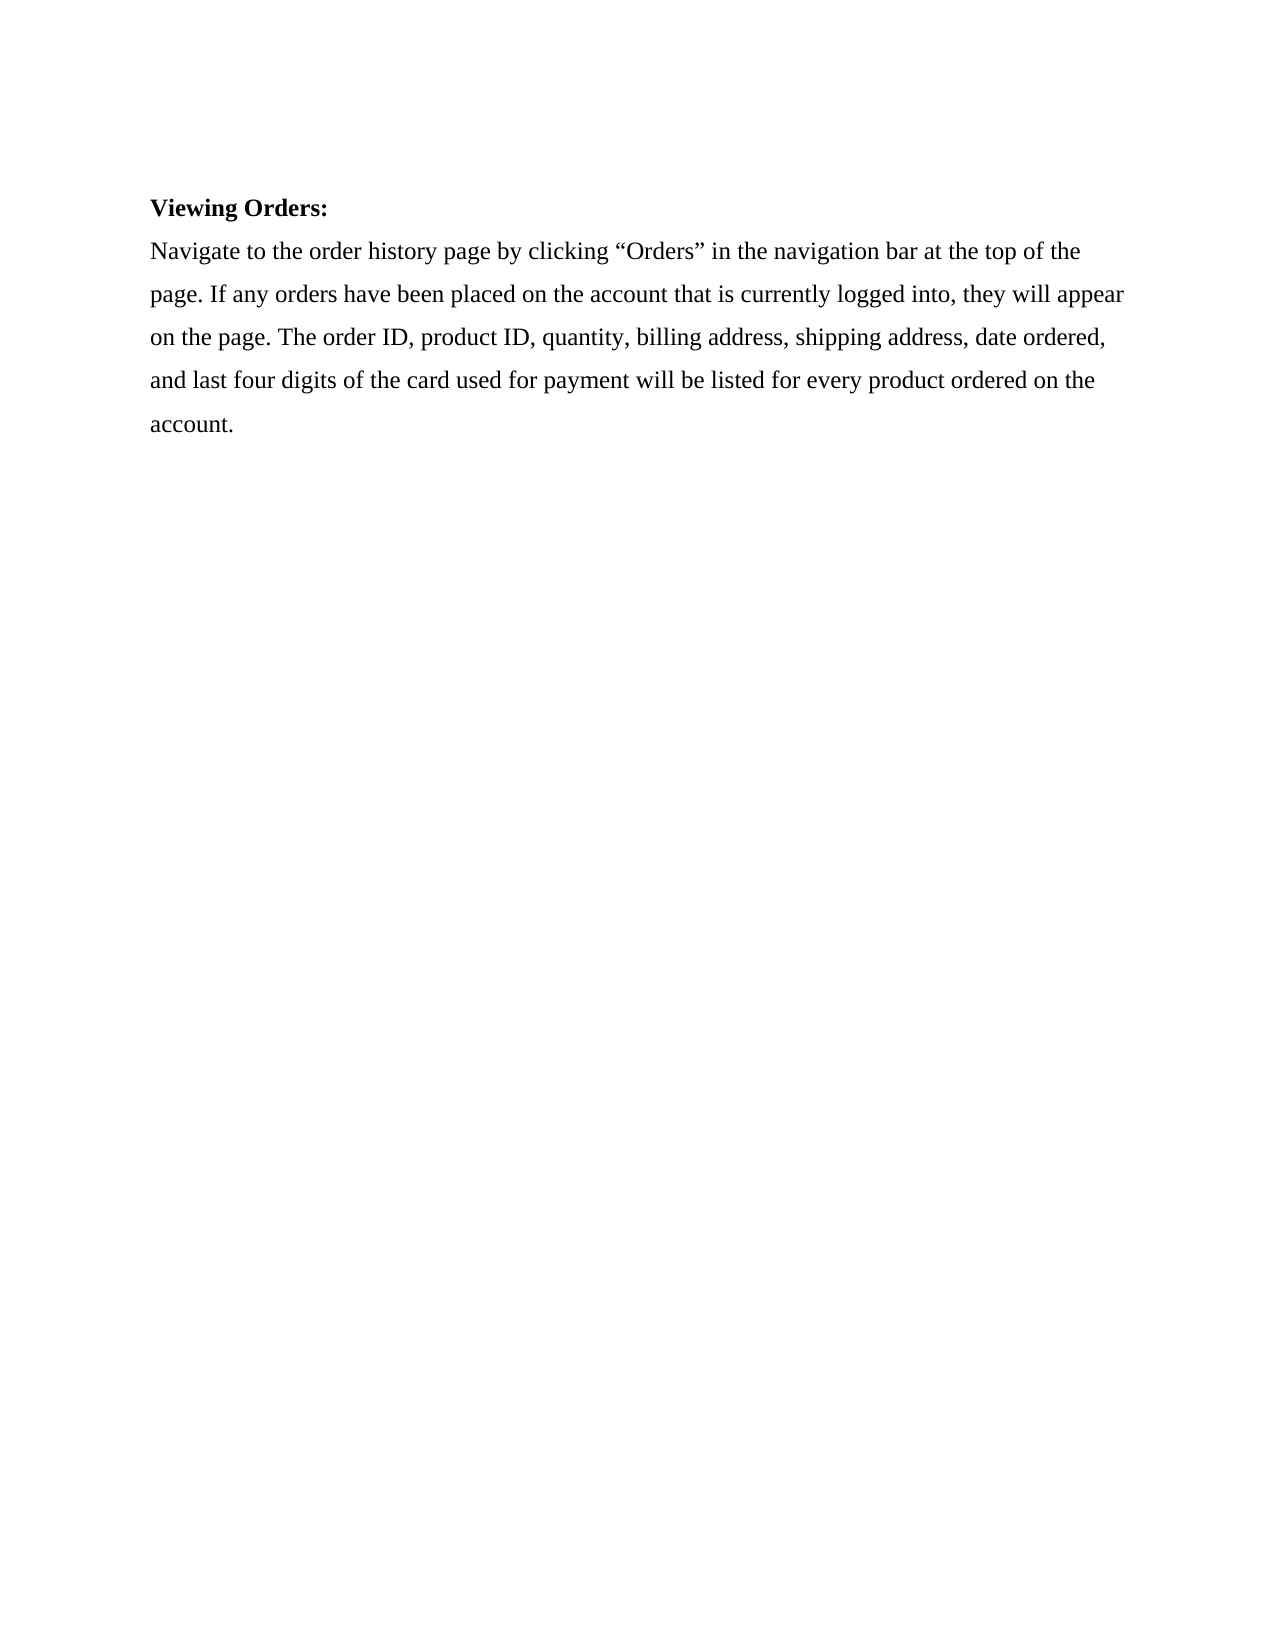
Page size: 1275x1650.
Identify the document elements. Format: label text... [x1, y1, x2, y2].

text Viewing Orders: [150, 193, 1125, 222]
text Navigate to the order history page by clicking “Orders” in the navigation bar at the top of the page. If any orders have been placed on the account that is currently logged into, they will appear on the page. The order ID, product ID, quantity, billing address, shipping address, date ordered, and last four digits of the card used for payment will be listed for every product ordered on the account. [150, 236, 1125, 437]
